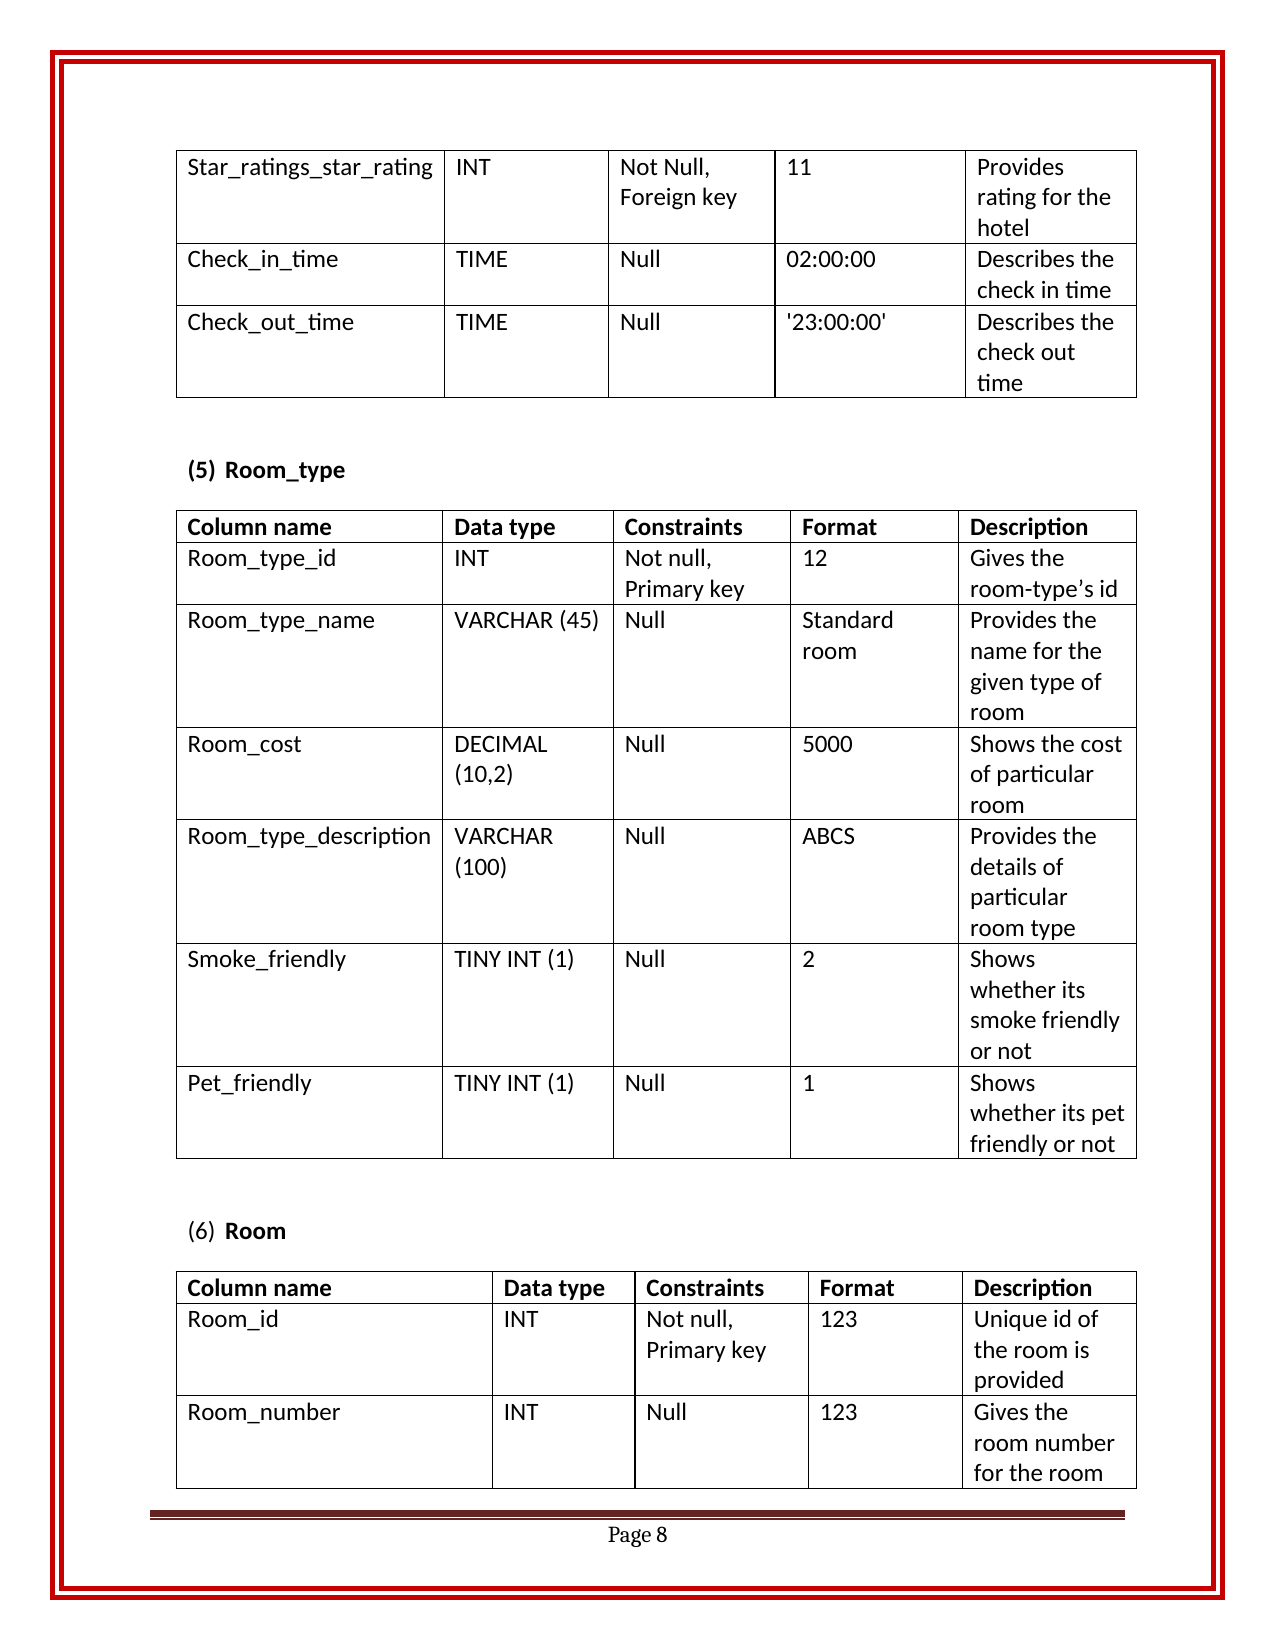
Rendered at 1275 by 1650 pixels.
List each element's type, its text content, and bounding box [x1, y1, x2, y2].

table_cell Room_type_name [177, 605, 442, 727]
table_cell Null [636, 1396, 808, 1488]
table_header Description [963, 1272, 1136, 1302]
table_cell TIME [445, 306, 608, 397]
table_cell Null [609, 306, 774, 397]
table_cell 5000 [791, 728, 958, 819]
table_cell Shows the cost of particular room [959, 728, 1136, 819]
table_cell INT [443, 543, 613, 604]
table_cell '23:00:00' [776, 306, 965, 397]
list Room [187, 1215, 1125, 1246]
table_cell Check_in_time [177, 244, 444, 305]
table_cell Null [614, 728, 790, 819]
table_cell Null [609, 244, 774, 305]
table_cell Gives the room-type’s id [959, 543, 1136, 604]
table_cell Check_out_time [177, 306, 444, 397]
table_cell Not null, Primary key [614, 543, 790, 604]
table_cell Pet_friendly [177, 1067, 442, 1158]
table_header Data type [493, 1272, 634, 1302]
table_cell INT [493, 1304, 634, 1395]
table_header Format [791, 511, 958, 542]
list Room_type [187, 454, 1125, 485]
table_cell TIME [445, 244, 608, 305]
table_cell 123 [809, 1396, 962, 1488]
table_cell Provides the name for the given type of room [959, 605, 1136, 727]
table_cell Room_cost [177, 728, 442, 819]
table_cell Room_type_id [177, 543, 442, 604]
table_cell Provides the details of particular room type [959, 820, 1136, 942]
table_cell Star_ratings_star_rating [177, 151, 444, 243]
table_cell ABCS [791, 820, 958, 942]
table_cell Shows whether its smoke friendly or not [959, 944, 1136, 1066]
table_cell VARCHAR (45) [443, 605, 613, 727]
table_cell 12 [791, 543, 958, 604]
table_cell 123 [809, 1304, 962, 1395]
table_cell Room_type_description [177, 820, 442, 942]
table_cell Describes the check out time [966, 306, 1136, 397]
table_header Column name [177, 1272, 492, 1302]
table_cell VARCHAR (100) [443, 820, 613, 942]
table_cell 2 [791, 944, 958, 1066]
table_cell Room_number [177, 1396, 492, 1488]
table_cell Smoke_friendly [177, 944, 442, 1066]
table_header Constraints [636, 1272, 808, 1302]
table_cell 1 [791, 1067, 958, 1158]
table_header Data type [443, 511, 613, 542]
table_cell TINY INT (1) [443, 1067, 613, 1158]
table_cell Gives the room number for the room [963, 1396, 1136, 1488]
table_cell DECIMAL (10,2) [443, 728, 613, 819]
table_header Column name [177, 511, 442, 542]
table_cell Unique id of the room is provided [963, 1304, 1136, 1395]
table_cell INT [445, 151, 608, 243]
table_cell Shows whether its pet friendly or not [959, 1067, 1136, 1158]
table_cell 02:00:00 [776, 244, 965, 305]
table_cell 11 [776, 151, 965, 243]
table_cell TINY INT (1) [443, 944, 613, 1066]
table_cell Describes the check in time [966, 244, 1136, 305]
table_cell Not Null, Foreign key [609, 151, 774, 243]
table_cell Null [614, 605, 790, 727]
table_header Constraints [614, 511, 790, 542]
table_cell Room_id [177, 1304, 492, 1395]
table_cell INT [493, 1396, 634, 1488]
table_header Format [809, 1272, 962, 1302]
table_cell Null [614, 944, 790, 1066]
table_header Description [959, 511, 1136, 542]
table_cell Provides rating for the hotel [966, 151, 1136, 243]
table_cell Null [614, 820, 790, 942]
table_cell Null [614, 1067, 790, 1158]
table_cell Standard room [791, 605, 958, 727]
table_cell Not null, Primary key [636, 1304, 808, 1395]
